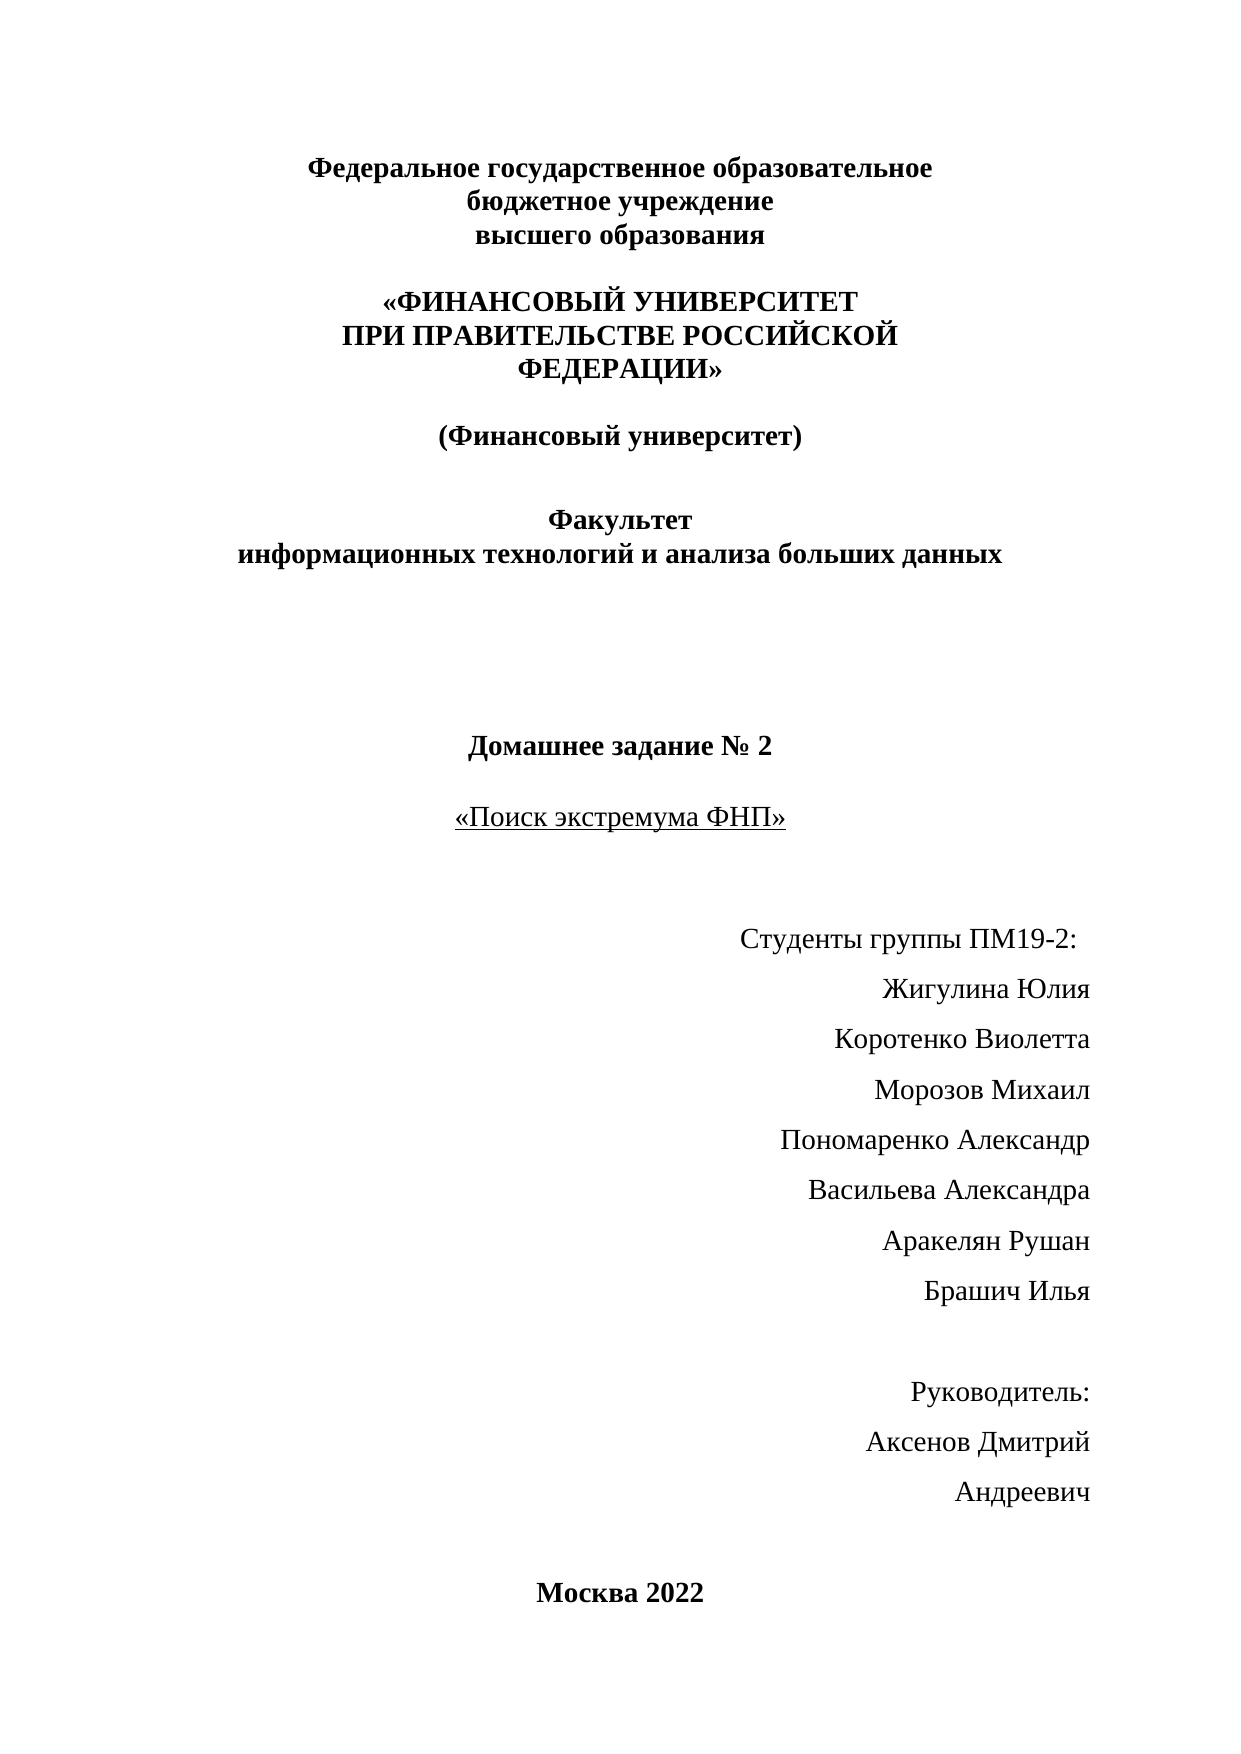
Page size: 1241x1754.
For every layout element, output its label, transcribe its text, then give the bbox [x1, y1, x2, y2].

text Коротенко Виолетта [740, 1022, 1090, 1055]
text «Поиск экстремума ФНП» [150, 799, 1090, 833]
text «ФИНАНСОВЫЙ УНИВЕРСИТЕТ [150, 284, 1090, 318]
text Факультет [150, 502, 1090, 536]
text Студенты группы ПМ19-2: [740, 921, 1090, 954]
text ПРИ ПРАВИТЕЛЬСТВЕ РОССИЙСКОЙ [150, 318, 1090, 351]
text Пономаренко Александр [740, 1122, 1090, 1156]
text Федеральное государственное образовательное [150, 150, 1090, 183]
text бюджетное учреждение [150, 183, 1090, 217]
text (Финансовый университет) [150, 418, 1090, 452]
text информационных технологий и анализа больших данных [150, 536, 1090, 569]
text Домашнее задание № 2 [150, 728, 1090, 762]
text Руководитель: [740, 1374, 1090, 1407]
text Жигулина Юлия [740, 971, 1090, 1005]
text Аксенов Дмитрий Андреевич [740, 1424, 1090, 1508]
text высшего образования [150, 217, 1090, 251]
text Морозов Михаил [740, 1072, 1090, 1105]
text Васильева Александра [740, 1172, 1090, 1206]
text Аракелян Рушан [740, 1223, 1090, 1256]
text Москва 2022 [150, 1575, 1090, 1608]
text Брашич Илья [740, 1273, 1090, 1307]
text ФЕДЕРАЦИИ» [150, 351, 1090, 385]
